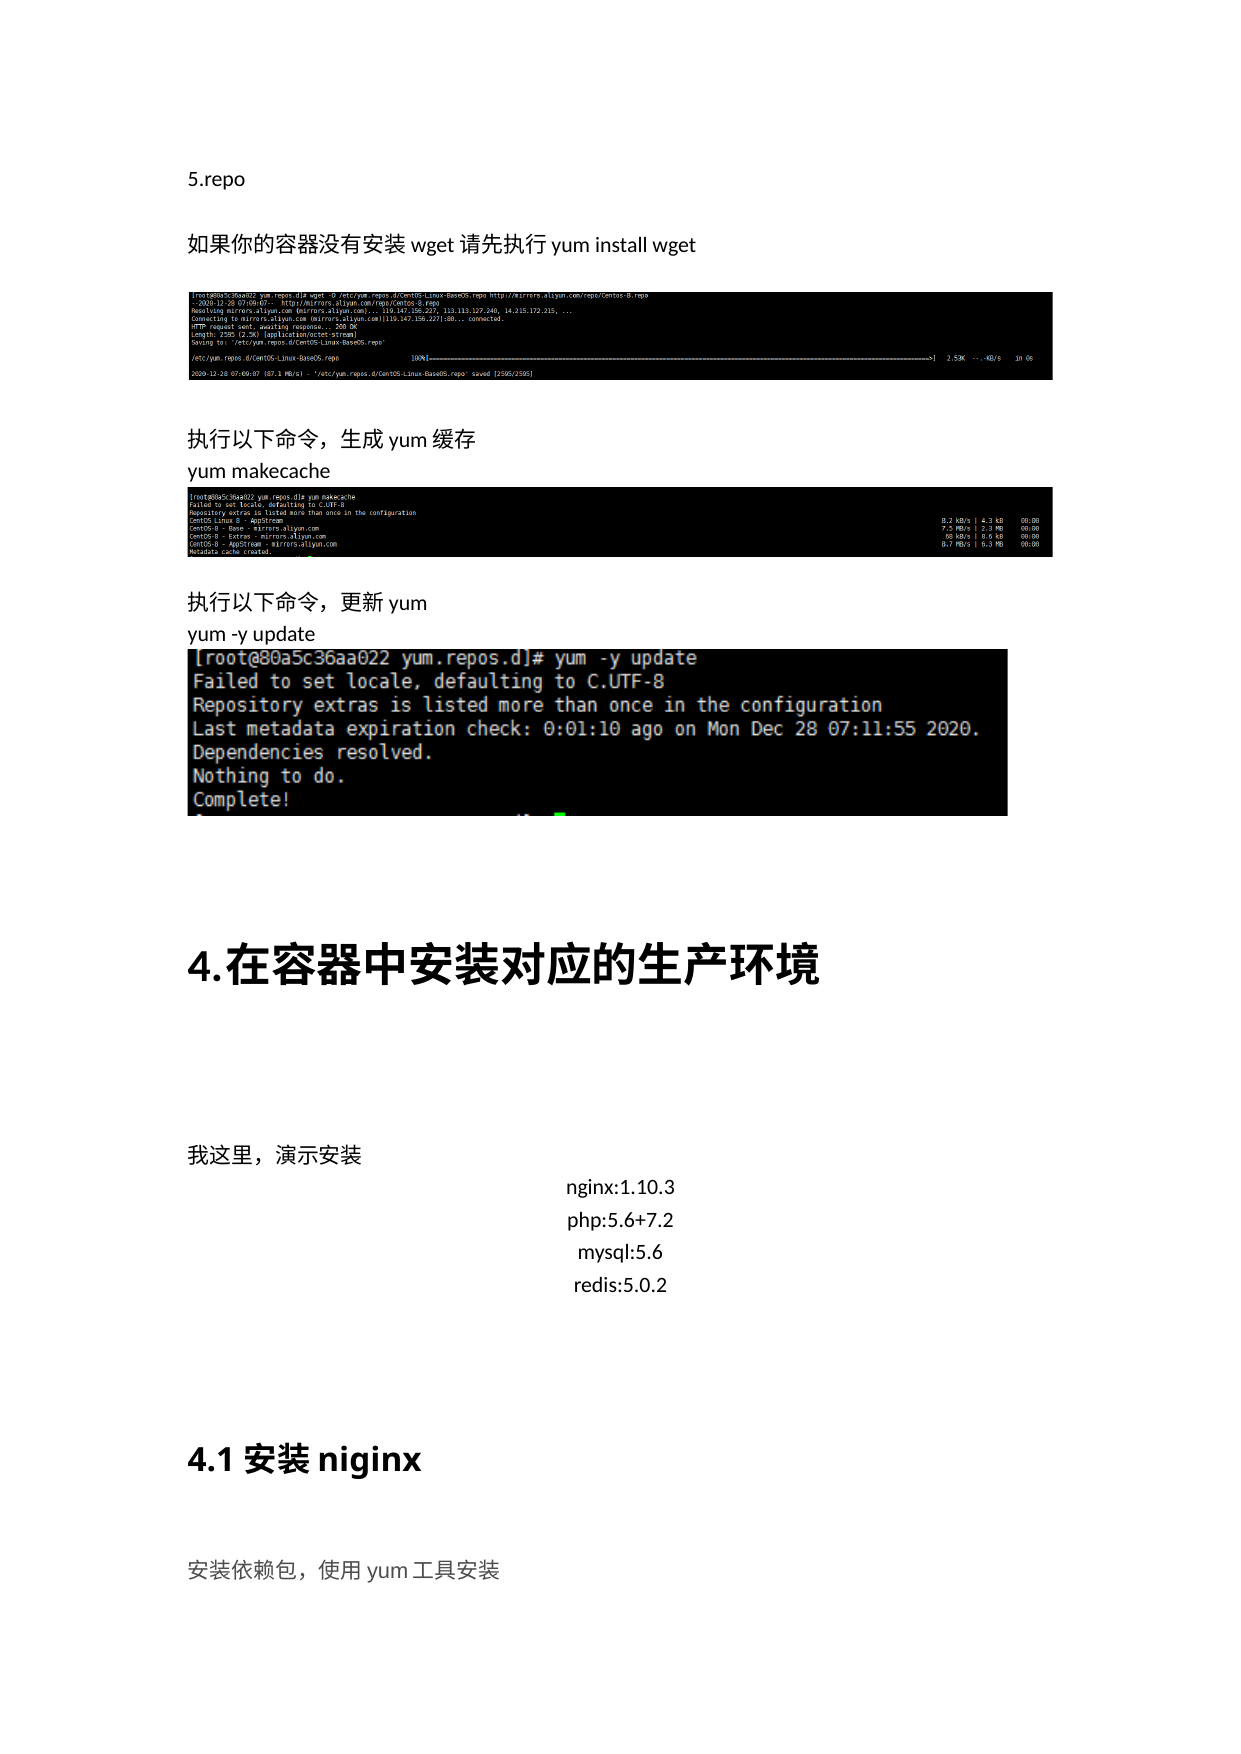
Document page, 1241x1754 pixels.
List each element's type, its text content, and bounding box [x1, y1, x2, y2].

picture [187, 649, 1008, 816]
text 执行以下命令，更新yum [187, 584, 1053, 617]
text 如果你的容器没有安装wget 请先执行yum install wget [187, 227, 1053, 259]
text nginx:1.10.3 [187, 1170, 1053, 1203]
subtitle 在容器中安装对应的生产环境 [187, 912, 1053, 1010]
text redis:5.0.2 [187, 1268, 1053, 1300]
text php:5.6+7.2 [187, 1203, 1053, 1235]
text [187, 162, 1053, 194]
subtitle 4.1 安装niginx [187, 1425, 1053, 1490]
text 安装依赖包，使用yum工具安装 [187, 1552, 1053, 1585]
text mysql:5.6 [187, 1235, 1053, 1268]
text yum -y update [187, 617, 1053, 649]
text 执行以下命令，生成yum缓存 [187, 422, 1053, 454]
picture [187, 292, 1053, 380]
picture [187, 487, 1053, 557]
text yum makecache [187, 454, 1053, 487]
text 我这里，演示安装 [187, 1138, 1053, 1170]
